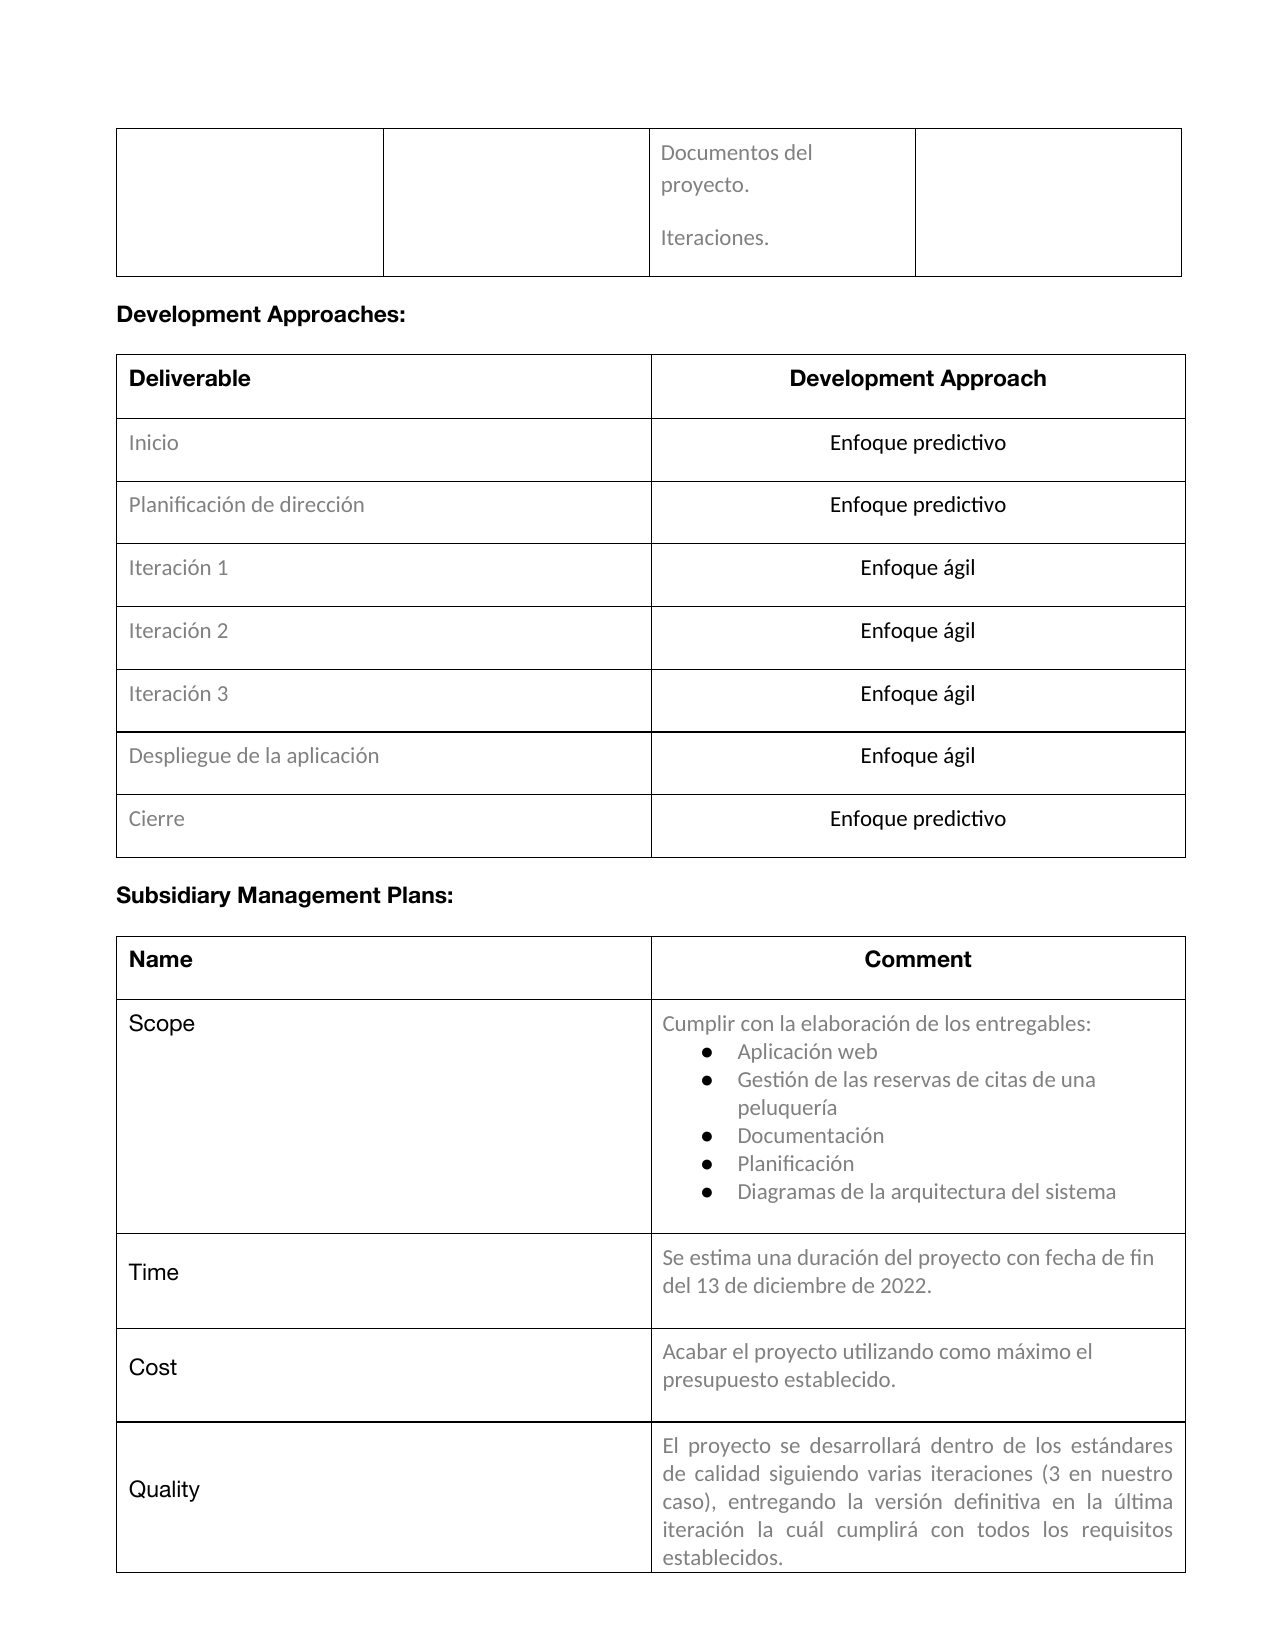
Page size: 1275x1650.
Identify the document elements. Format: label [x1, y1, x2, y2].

table_header [105, 128, 1192, 1573]
